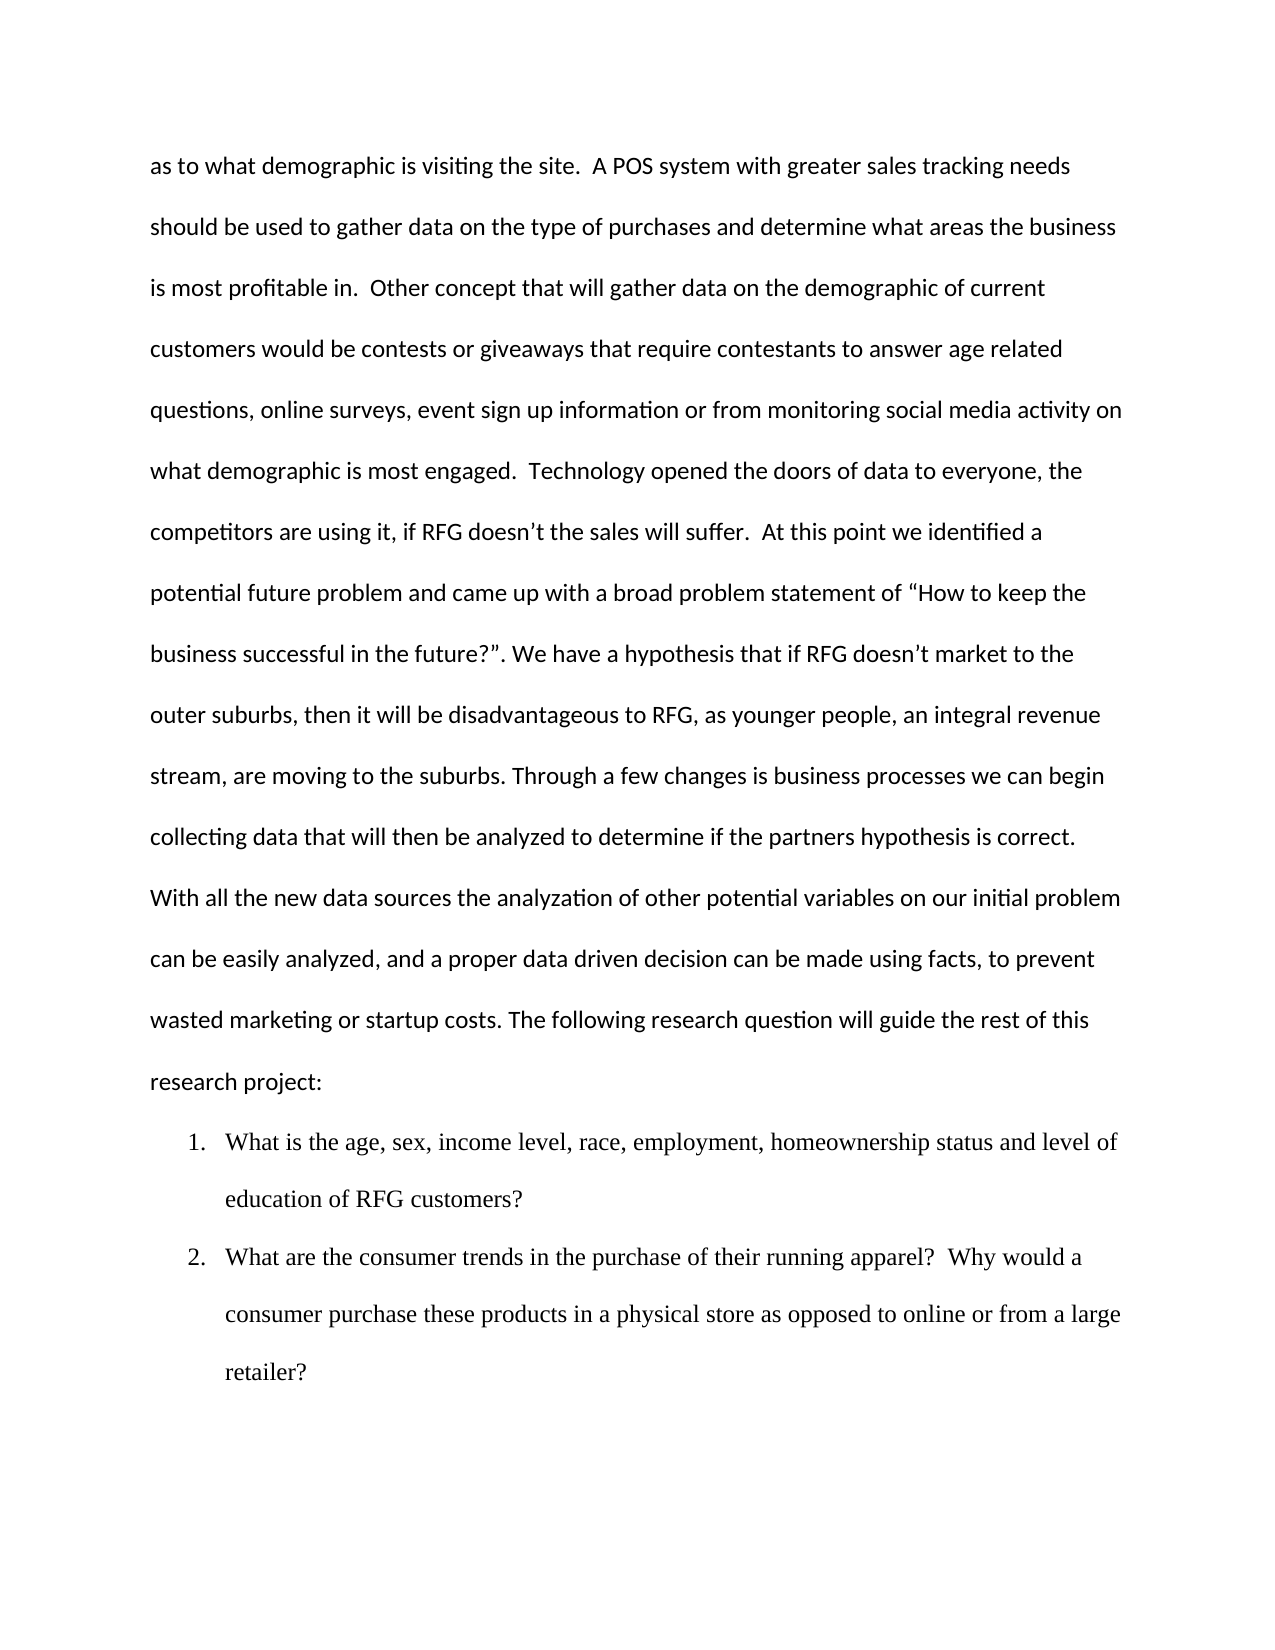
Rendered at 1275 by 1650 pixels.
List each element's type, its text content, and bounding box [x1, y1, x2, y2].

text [150, 150, 1125, 1096]
list What is the age, sex, income level, race, employment, homeownership status and level of education of RFG customers? [187, 1127, 1125, 1213]
list What are the consumer trends in the purchase of their running apparel? Why would a consumer purchase these products in a physical store as opposed to online or from a large retailer? [187, 1242, 1125, 1385]
